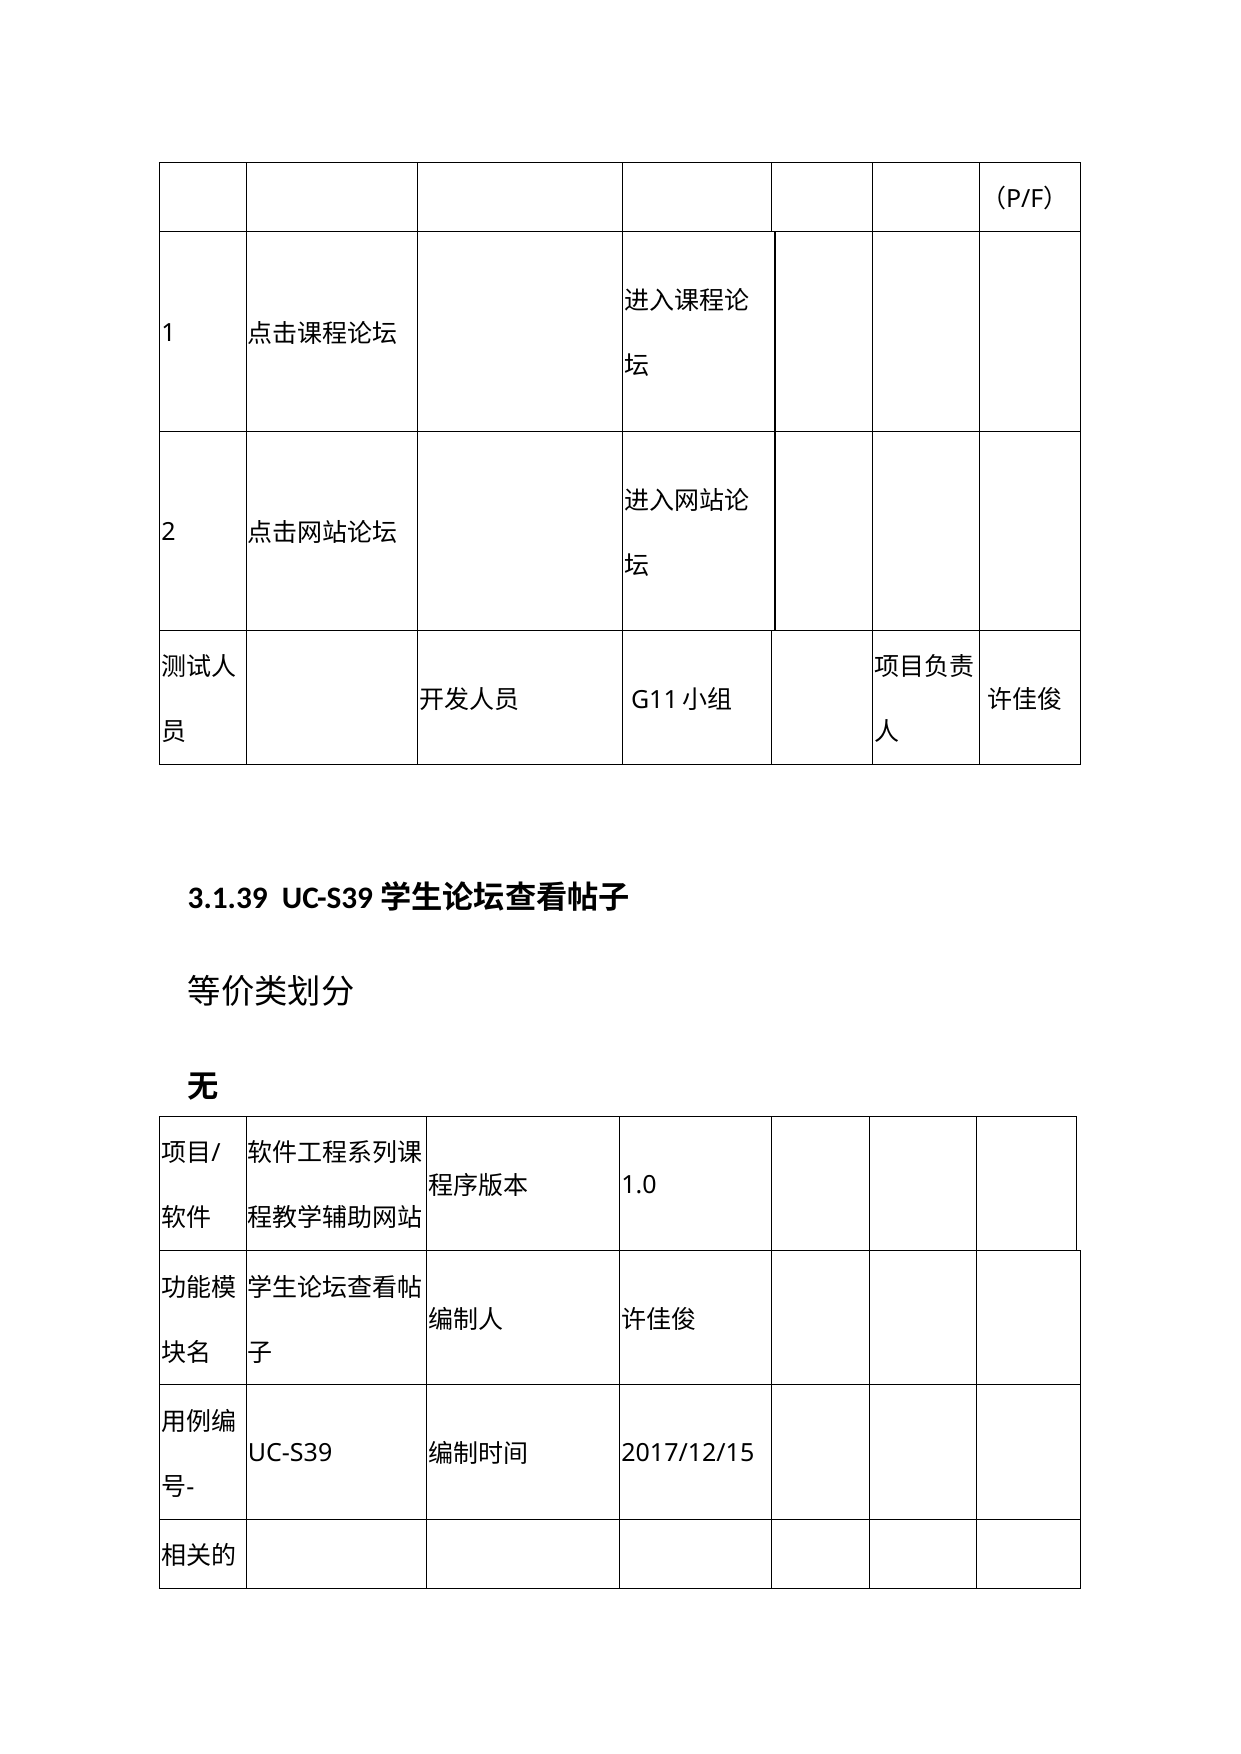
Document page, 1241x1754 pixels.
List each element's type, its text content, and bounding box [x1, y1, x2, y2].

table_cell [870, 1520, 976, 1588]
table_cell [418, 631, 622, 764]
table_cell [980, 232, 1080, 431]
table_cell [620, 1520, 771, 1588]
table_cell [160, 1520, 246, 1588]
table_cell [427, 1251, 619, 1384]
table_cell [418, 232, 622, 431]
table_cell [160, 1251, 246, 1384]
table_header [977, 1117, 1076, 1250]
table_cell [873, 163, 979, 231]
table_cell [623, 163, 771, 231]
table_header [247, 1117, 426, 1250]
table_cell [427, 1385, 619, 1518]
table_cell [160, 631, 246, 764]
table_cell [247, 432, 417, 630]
list 3.1.39 UC-S39 学生论坛查看帖子 [187, 863, 1053, 928]
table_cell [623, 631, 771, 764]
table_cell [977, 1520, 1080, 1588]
text 等价类划分 [187, 957, 1053, 1022]
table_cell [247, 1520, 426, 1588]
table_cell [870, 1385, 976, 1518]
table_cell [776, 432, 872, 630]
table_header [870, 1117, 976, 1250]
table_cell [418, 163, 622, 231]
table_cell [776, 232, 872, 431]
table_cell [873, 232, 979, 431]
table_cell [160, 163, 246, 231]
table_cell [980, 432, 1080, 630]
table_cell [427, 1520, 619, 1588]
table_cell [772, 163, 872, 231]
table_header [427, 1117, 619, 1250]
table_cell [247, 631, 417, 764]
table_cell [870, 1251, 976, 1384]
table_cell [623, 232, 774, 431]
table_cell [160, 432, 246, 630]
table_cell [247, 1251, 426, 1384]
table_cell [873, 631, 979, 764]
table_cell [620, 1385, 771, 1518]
list 无 [187, 1051, 1053, 1116]
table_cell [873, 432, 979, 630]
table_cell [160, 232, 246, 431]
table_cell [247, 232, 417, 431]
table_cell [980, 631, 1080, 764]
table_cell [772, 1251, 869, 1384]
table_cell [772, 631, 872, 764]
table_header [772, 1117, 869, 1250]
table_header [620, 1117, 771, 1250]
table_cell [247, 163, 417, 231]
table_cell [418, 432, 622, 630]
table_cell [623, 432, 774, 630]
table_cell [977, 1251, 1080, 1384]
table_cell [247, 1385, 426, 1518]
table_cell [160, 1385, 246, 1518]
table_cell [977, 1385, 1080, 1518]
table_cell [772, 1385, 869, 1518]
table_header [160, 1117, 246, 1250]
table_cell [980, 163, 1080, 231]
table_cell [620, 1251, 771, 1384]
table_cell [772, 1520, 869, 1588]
